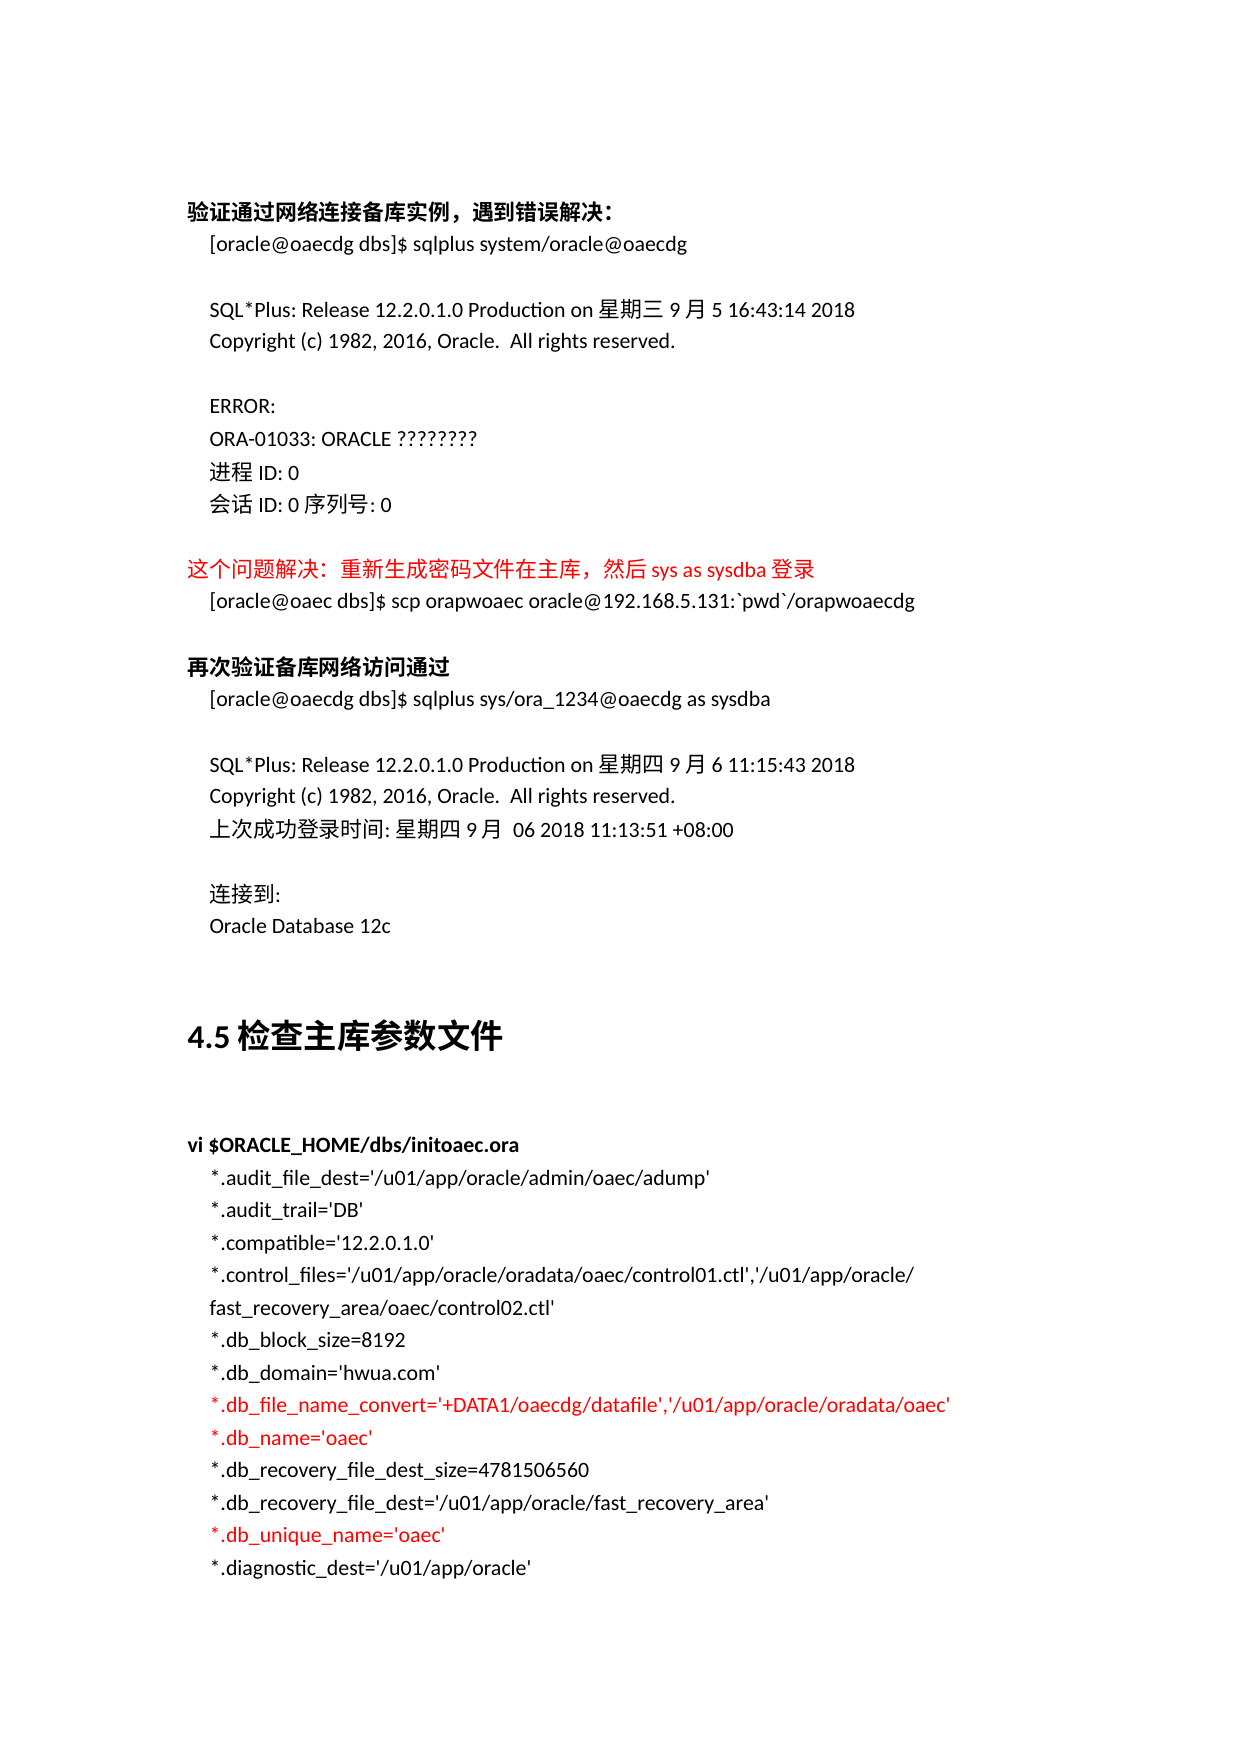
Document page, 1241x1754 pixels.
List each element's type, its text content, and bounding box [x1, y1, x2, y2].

text ERROR: [209, 389, 1053, 422]
text [oracle@oaec dbs]$ scp orapwoaec oracle@192.168.5.131:`pwd`/orapwoaecdg [209, 584, 1053, 617]
text 进程 ID: 0 [209, 454, 1053, 487]
text *.db_name='oaec' [209, 1421, 1053, 1454]
text Copyright (c) 1982, 2016, Oracle. All rights reserved. [209, 779, 1053, 812]
text *.db_recovery_file_dest='/u01/app/oracle/fast_recovery_area' [209, 1486, 1053, 1519]
text *.db_block_size=8192 [209, 1324, 1053, 1356]
text *.control_files='/u01/app/oracle/oradata/oaec/control01.ctl','/u01/app/oracle/fast_recovery_area/oaec/control02.ctl' [209, 1259, 1053, 1324]
text *.db_recovery_file_dest_size=4781506560 [209, 1454, 1053, 1486]
text *.diagnostic_dest='/u01/app/oracle' [209, 1551, 1053, 1584]
text vi $ORACLE_HOME/dbs/initoaec.ora [187, 1129, 1053, 1161]
text *.compatible='12.2.0.1.0' [209, 1226, 1053, 1259]
text Copyright (c) 1982, 2016, Oracle. All rights reserved. [209, 324, 1053, 357]
text 再次验证备库网络访问通过 [187, 649, 1053, 682]
text SQL*Plus: Release 12.2.0.1.0 Production on 星期三 9月 5 16:43:14 2018 [209, 292, 1053, 324]
subtitle 4.5检查主库参数文件 [187, 1002, 1053, 1067]
text [oracle@oaecdg dbs]$ sqlplus system/oracle@oaecdg [209, 227, 1053, 259]
text *.audit_trail='DB' [209, 1194, 1053, 1226]
text 连接到: [209, 877, 1053, 909]
text ORA-01033: ORACLE ???????? [209, 422, 1053, 454]
text [oracle@oaecdg dbs]$ sqlplus sys/ora_1234@oaecdg as sysdba [209, 682, 1053, 714]
text *.db_domain='hwua.com' [209, 1356, 1053, 1389]
text *.db_unique_name='oaec' [209, 1519, 1053, 1551]
text Oracle Database 12c [209, 909, 1053, 942]
text *.db_file_name_convert='+DATA1/oaecdg/datafile','/u01/app/oracle/oradata/oaec' [209, 1389, 1053, 1421]
text 会话 ID: 0 序列号: 0 [209, 487, 1053, 519]
text SQL*Plus: Release 12.2.0.1.0 Production on 星期四 9月 6 11:15:43 2018 [209, 747, 1053, 779]
text *.audit_file_dest='/u01/app/oracle/admin/oaec/adump' [209, 1161, 1053, 1194]
text 这个问题解决：重新生成密码文件在主库，然后sys as sysdba登录 [187, 552, 1053, 584]
text 验证通过网络连接备库实例，遇到错误解决： [187, 194, 1053, 227]
text 上次成功登录时间: 星期四 9月 06 2018 11:13:51 +08:00 [209, 812, 1053, 844]
